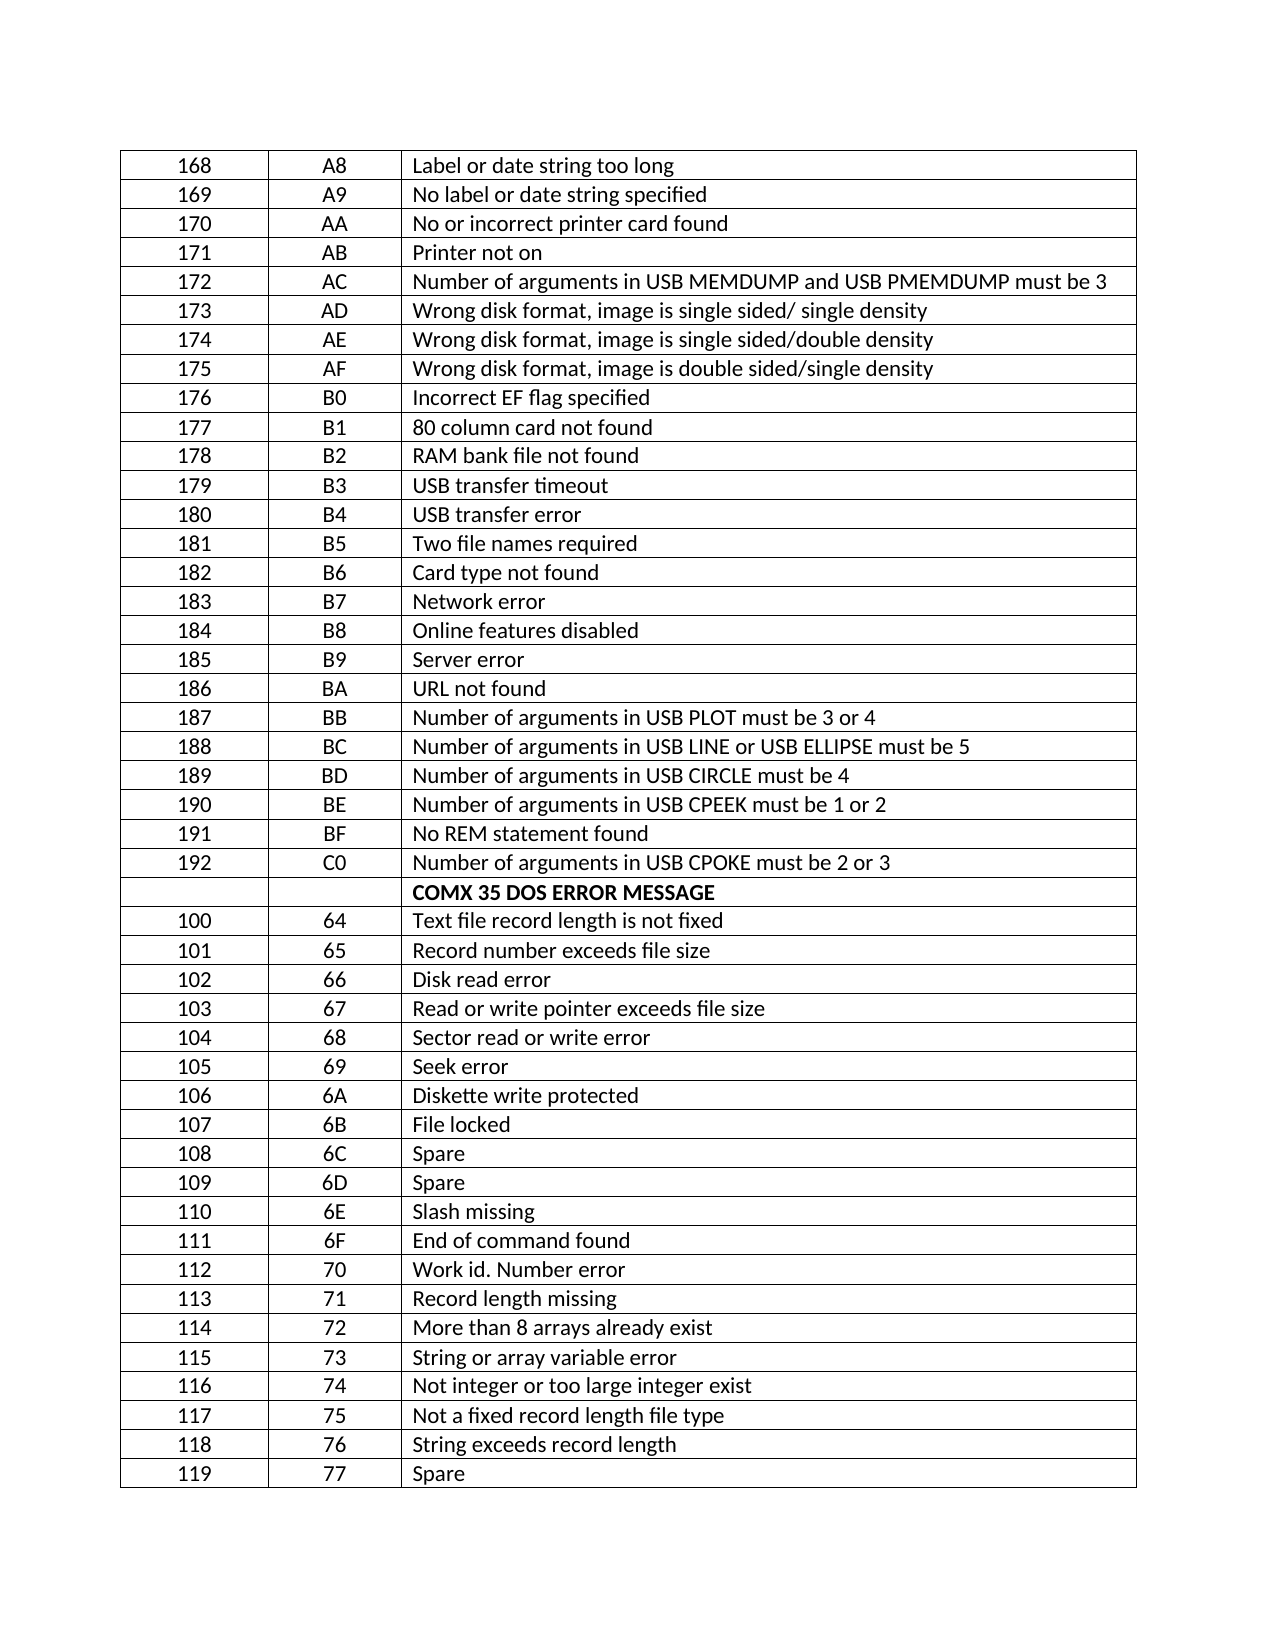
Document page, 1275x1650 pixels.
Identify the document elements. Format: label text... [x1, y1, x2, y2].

table_cell 111 [121, 1226, 268, 1254]
table_cell B2 [269, 442, 401, 470]
table_cell 65 [269, 936, 401, 964]
table_cell Spare [402, 1459, 1136, 1487]
table_cell 71 [269, 1285, 401, 1312]
table_cell 113 [121, 1285, 268, 1312]
table_cell AB [269, 238, 401, 266]
table_cell BD [269, 761, 401, 789]
table_cell 6F [269, 1226, 401, 1254]
table_cell A8 [269, 151, 401, 179]
table_cell 105 [121, 1052, 268, 1080]
table_cell A9 [269, 180, 401, 208]
table_cell Wrong disk format, image is single sided/double density [402, 325, 1136, 353]
table_cell Incorrect EF flag specified [402, 384, 1136, 412]
table_cell 182 [121, 558, 268, 586]
table_cell More than 8 arrays already exist [402, 1314, 1136, 1342]
table_cell Network error [402, 587, 1136, 615]
table_cell 179 [121, 471, 268, 499]
table_cell Number of arguments in USB CPEEK must be 1 or 2 [402, 790, 1136, 818]
table_cell 186 [121, 674, 268, 702]
table_cell B9 [269, 645, 401, 673]
table_cell Label or date string too long [402, 151, 1136, 179]
table_cell 64 [269, 907, 401, 935]
table_cell String or array variable error [402, 1343, 1136, 1371]
table_cell 117 [121, 1401, 268, 1429]
table_cell Card type not found [402, 558, 1136, 586]
table_cell RAM bank file not found [402, 442, 1136, 470]
table_cell 76 [269, 1430, 401, 1458]
table_cell 70 [269, 1255, 401, 1283]
table_cell Spare [402, 1168, 1136, 1196]
table_cell Sector read or write error [402, 1023, 1136, 1051]
table_cell 100 [121, 907, 268, 935]
table_cell BF [269, 820, 401, 847]
table_cell Not a fixed record length file type [402, 1401, 1136, 1429]
table_cell Not integer or too large integer exist [402, 1372, 1136, 1400]
table_cell 173 [121, 296, 268, 324]
table_cell 192 [121, 849, 268, 877]
table_cell Wrong disk format, image is double sided/single density [402, 355, 1136, 382]
table_cell Seek error [402, 1052, 1136, 1080]
table_cell B5 [269, 529, 401, 557]
table_cell C0 [269, 849, 401, 877]
table_cell Server error [402, 645, 1136, 673]
table_cell 6E [269, 1197, 401, 1225]
table_cell 191 [121, 820, 268, 847]
table_cell 170 [121, 209, 268, 237]
table_cell 6B [269, 1110, 401, 1138]
table_cell 172 [121, 267, 268, 295]
table_cell 189 [121, 761, 268, 789]
table_cell B1 [269, 413, 401, 441]
table_cell 74 [269, 1372, 401, 1400]
table_cell 188 [121, 732, 268, 760]
table_cell 6C [269, 1139, 401, 1167]
table_cell 6A [269, 1081, 401, 1109]
table_cell 112 [121, 1255, 268, 1283]
table_cell Record length missing [402, 1285, 1136, 1312]
table_cell 177 [121, 413, 268, 441]
table_cell 174 [121, 325, 268, 353]
table_cell Number of arguments in USB LINE or USB ELLIPSE must be 5 [402, 732, 1136, 760]
table_cell No REM statement found [402, 820, 1136, 847]
table_cell Text file record length is not fixed [402, 907, 1136, 935]
table_cell B6 [269, 558, 401, 586]
table_cell Number of arguments in USB PLOT must be 3 or 4 [402, 703, 1136, 731]
table_cell [269, 878, 401, 906]
table_cell Work id. Number error [402, 1255, 1136, 1283]
table_cell [121, 878, 268, 906]
table_cell USB transfer error [402, 500, 1136, 528]
table_cell B4 [269, 500, 401, 528]
table_cell 118 [121, 1430, 268, 1458]
table_cell 77 [269, 1459, 401, 1487]
table_cell Number of arguments in USB CPOKE must be 2 or 3 [402, 849, 1136, 877]
table_cell 80 column card not found [402, 413, 1136, 441]
table_cell 104 [121, 1023, 268, 1051]
table_cell B7 [269, 587, 401, 615]
table_cell 6D [269, 1168, 401, 1196]
table_cell 190 [121, 790, 268, 818]
table_cell 106 [121, 1081, 268, 1109]
table_cell 68 [269, 1023, 401, 1051]
table_cell AC [269, 267, 401, 295]
table_cell 108 [121, 1139, 268, 1167]
table_cell AA [269, 209, 401, 237]
table_cell B8 [269, 616, 401, 644]
table_cell 67 [269, 994, 401, 1022]
table_cell 107 [121, 1110, 268, 1138]
table_cell 187 [121, 703, 268, 731]
table_cell B0 [269, 384, 401, 412]
table_cell Record number exceeds file size [402, 936, 1136, 964]
table_cell 169 [121, 180, 268, 208]
table_cell 73 [269, 1343, 401, 1371]
table_cell 178 [121, 442, 268, 470]
table_cell Wrong disk format, image is single sided/ single density [402, 296, 1136, 324]
table_cell 103 [121, 994, 268, 1022]
table_cell USB transfer timeout [402, 471, 1136, 499]
table_cell BE [269, 790, 401, 818]
table_cell Number of arguments in USB MEMDUMP and USB PMEMDUMP must be 3 [402, 267, 1136, 295]
table_cell Diskette write protected [402, 1081, 1136, 1109]
table_cell B3 [269, 471, 401, 499]
table_cell No label or date string specified [402, 180, 1136, 208]
table_cell 185 [121, 645, 268, 673]
table_cell String exceeds record length [402, 1430, 1136, 1458]
table_cell 110 [121, 1197, 268, 1225]
table_cell COMX 35 DOS ERROR MESSAGE [402, 878, 1136, 906]
table_cell BA [269, 674, 401, 702]
table_cell 66 [269, 965, 401, 993]
table_cell 114 [121, 1314, 268, 1342]
table_cell AF [269, 355, 401, 382]
table_cell 184 [121, 616, 268, 644]
table_cell Two file names required [402, 529, 1136, 557]
table_cell Spare [402, 1139, 1136, 1167]
table_cell 180 [121, 500, 268, 528]
table_cell 102 [121, 965, 268, 993]
table_cell 181 [121, 529, 268, 557]
table_cell 176 [121, 384, 268, 412]
table_cell 183 [121, 587, 268, 615]
table_cell 175 [121, 355, 268, 382]
table_cell 75 [269, 1401, 401, 1429]
table_cell 72 [269, 1314, 401, 1342]
table_cell 119 [121, 1459, 268, 1487]
table_cell Read or write pointer exceeds file size [402, 994, 1136, 1022]
table_cell BB [269, 703, 401, 731]
table_cell Online features disabled [402, 616, 1136, 644]
table_cell Slash missing [402, 1197, 1136, 1225]
table_cell Printer not on [402, 238, 1136, 266]
table_cell AE [269, 325, 401, 353]
table_cell BC [269, 732, 401, 760]
table_cell AD [269, 296, 401, 324]
table_cell No or incorrect printer card found [402, 209, 1136, 237]
table_cell File locked [402, 1110, 1136, 1138]
table_cell 115 [121, 1343, 268, 1371]
table_cell URL not found [402, 674, 1136, 702]
table_cell Number of arguments in USB CIRCLE must be 4 [402, 761, 1136, 789]
table_cell 168 [121, 151, 268, 179]
table_cell 69 [269, 1052, 401, 1080]
table_cell End of command found [402, 1226, 1136, 1254]
table_cell 109 [121, 1168, 268, 1196]
table_cell 116 [121, 1372, 268, 1400]
table_cell 171 [121, 238, 268, 266]
table_cell 101 [121, 936, 268, 964]
table_cell Disk read error [402, 965, 1136, 993]
